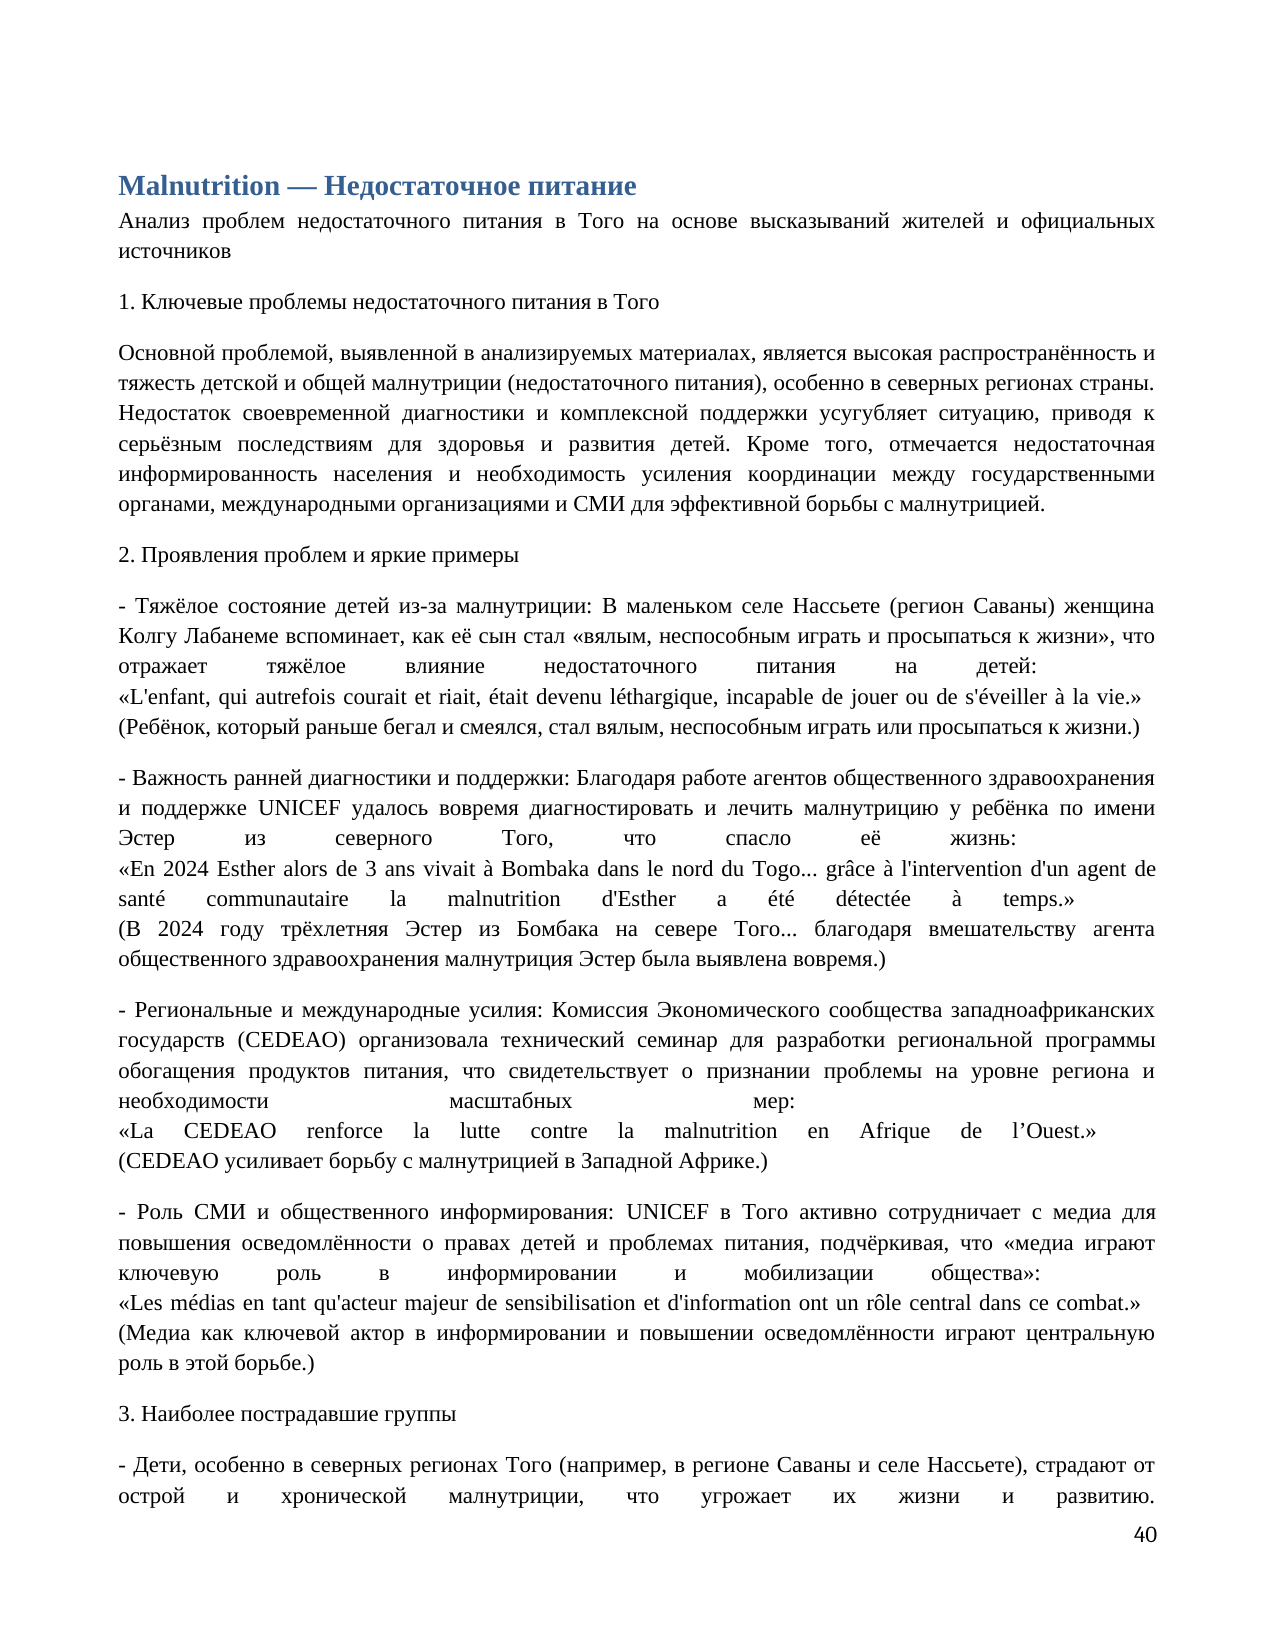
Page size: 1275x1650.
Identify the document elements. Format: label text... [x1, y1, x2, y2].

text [118, 1451, 1157, 1508]
text 2. Проявления проблем и яркие примеры [118, 541, 1157, 567]
text - Роль СМИ и общественного информирования: UNICEF в Того активно сотрудничает с медиа для повышения осведомлённости о правах детей и проблемах питания, подчёркивая, что «медиа играют ключевую роль в информировании и мобилизации общества»: «Les médias en tant qu'acteur majeur de sensibilisation et d'information ont un rôle central dans ce combat.» (Медиа как ключевой актор в информировании и повышении осведомлённости играют центральную роль в этой борьбе.) [118, 1198, 1157, 1376]
text Основной проблемой, выявленной в анализируемых материалах, является высокая распространённость и тяжесть детской и общей малнутриции (недостаточного питания), особенно в северных регионах страны. Недостаток своевременной диагностики и комплексной поддержки усугубляет ситуацию, приводя к серьёзным последствиям для здоровья и развития детей. Кроме того, отмечается недостаточная информированность населения и необходимость усиления координации между государственными органами, международными организациями и СМИ для эффективной борьбы с малнутрицией. [118, 339, 1157, 516]
text - Важность ранней диагностики и поддержки: Благодаря работе агентов общественного здравоохранения и поддержке UNICEF удалось вовремя диагностировать и лечить малнутрицию у ребёнка по имени Эстер из северного Того, что спасло её жизнь: «En 2024 Esther alors de 3 ans vivait à Bombaka dans le nord du Togo... grâce à l'intervention d'un agent de santé communautaire la malnutrition d'Esther a été détectée à temps.» (В 2024 году трёхлетняя Эстер из Бомбака на севере Того... благодаря вмешательству агента общественного здравоохранения малнутриция Эстер была выявлена вовремя.) [118, 764, 1157, 972]
text Анализ проблем недостаточного питания в Того на основе высказываний жителей и официальных источников [118, 207, 1157, 263]
text 1. Ключевые проблемы недостаточного питания в Того [118, 288, 1157, 314]
text - Региональные и международные усилия: Комиссия Экономического сообщества западноафриканских государств (CEDEAO) организовала технический семинар для разработки региональной программы обогащения продуктов питания, что свидетельствует о признании проблемы на уровне региона и необходимости масштабных мер: «La CEDEAO renforce la lutte contre la malnutrition en Afrique de l’Ouest.» (CEDEAO усиливает борьбу с малнутрицией в Западной Африке.) [118, 996, 1157, 1174]
subtitle Malnutrition — Недостаточное питание [118, 168, 1157, 202]
text 3. Наиболее пострадавшие группы [118, 1400, 1157, 1427]
text - Тяжёлое состояние детей из-за малнутриции: В маленьком селе Нассьете (регион Саваны) женщина Колгу Лабанеме вспоминает, как её сын стал «вялым, неспособным играть и просыпаться к жизни», что отражает тяжёлое влияние недостаточного питания на детей: «L'enfant, qui autrefois courait et riait, était devenu léthargique, incapable de jouer ou de s'éveiller à la vie.» (Ребёнок, который раньше бегал и смеялся, стал вялым, неспособным играть или просыпаться к жизни.) [118, 592, 1157, 739]
